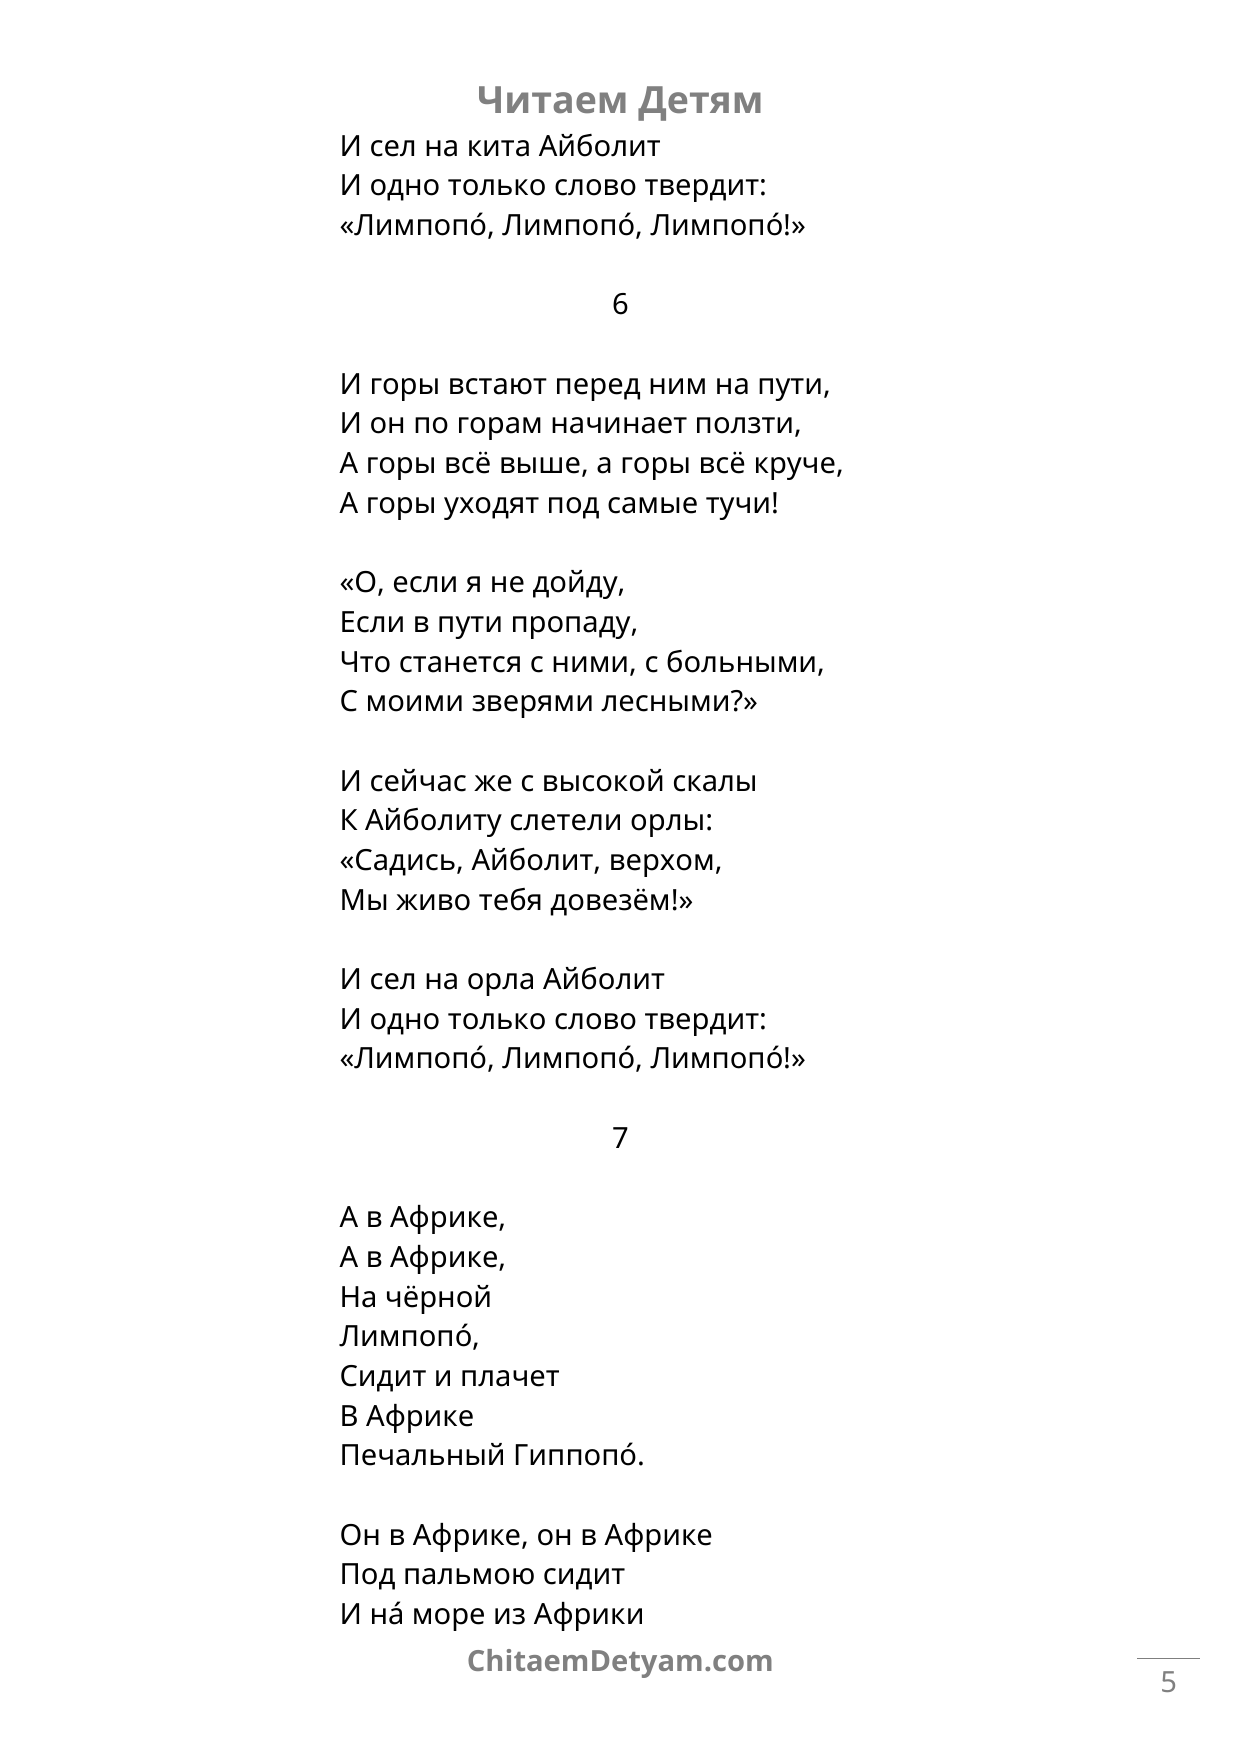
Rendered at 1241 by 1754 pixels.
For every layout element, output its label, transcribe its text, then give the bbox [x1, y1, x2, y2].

text И сел на кита Айболит [339, 125, 1122, 164]
text И на́ море из Африки [339, 1593, 1122, 1633]
text «Лимпопо́, Лимпопо́, Лимпопо́!» [339, 1038, 1122, 1077]
text «Садись, Айболит, верхом, [339, 839, 1122, 879]
text И сел на орла Айболит [339, 958, 1122, 998]
text С моими зверями лесными?» [339, 681, 1122, 720]
text К Айболиту слетели орлы: [339, 799, 1122, 839]
text Что станется с ними, с больными, [339, 641, 1122, 681]
text Он в Африке, он в Африке [339, 1514, 1122, 1554]
text И горы встают перед ним на пути, [339, 363, 1122, 403]
text «О, если я не дойду, [339, 561, 1122, 601]
text Сидит и плачет [339, 1355, 1122, 1395]
text А горы уходят под самые тучи! [339, 482, 1122, 522]
text А в Африке, [339, 1236, 1122, 1276]
text В Африке [339, 1395, 1122, 1434]
text Мы живо тебя довезём!» [339, 879, 1122, 919]
text И одно только слово твердит: [339, 998, 1122, 1038]
text Если в пути пропаду, [339, 601, 1122, 641]
text Под пальмою сидит [339, 1554, 1122, 1593]
text А горы всё выше, а горы всё круче, [339, 442, 1122, 482]
text И одно только слово твердит: [339, 164, 1122, 204]
text «Лимпопо́, Лимпопо́, Лимпопо́!» [339, 204, 1122, 244]
text Лимпопо́, [339, 1316, 1122, 1355]
text Печальный Гиппопо́. [339, 1434, 1122, 1474]
text На чёрной [339, 1276, 1122, 1316]
text А в Африке, [339, 1196, 1122, 1236]
text И сейчас же с высокой скалы [339, 760, 1122, 799]
text И он по горам начинает ползти, [339, 403, 1122, 442]
text 6 [118, 284, 1122, 323]
text 7 [118, 1117, 1122, 1157]
